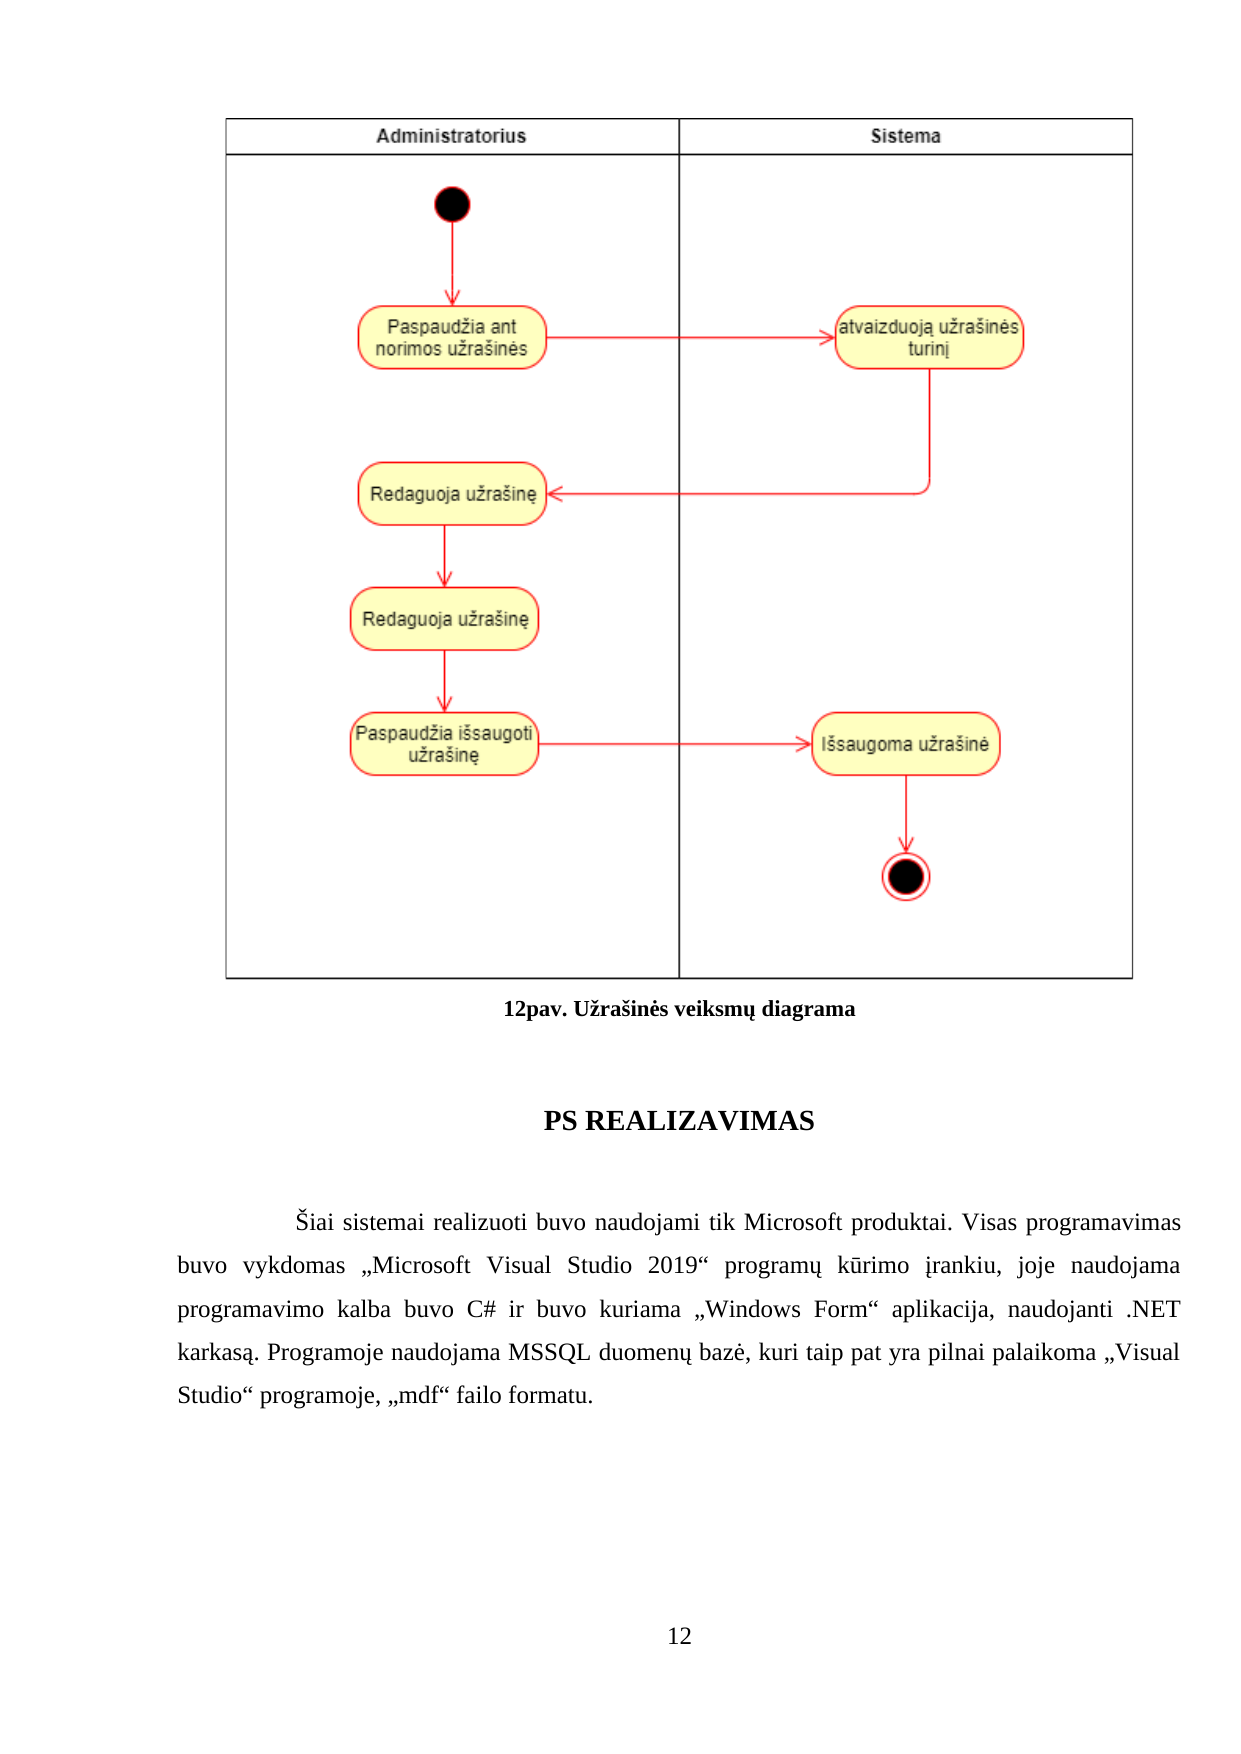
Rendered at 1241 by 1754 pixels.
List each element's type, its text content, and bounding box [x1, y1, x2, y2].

text Šiai sistemai realizuoti buvo naudojami tik Microsoft produktai. Visas programavimas buvo vykdomas „Microsoft Visual Studio 2019“ programų kūrimo įrankiu, joje naudojama programavimo kalba buvo C# ir buvo kuriama „Windows Form“ aplikacija, naudojanti .NET karkasą. Programoje naudojama MSSQL duomenų bazė, kuri taip pat yra pilnai palaikoma „Visual Studio“ programoje, „mdf“ failo formatu. [177, 1207, 1182, 1409]
text 12pav. Užrašinės veiksmų diagrama [177, 995, 1182, 1021]
text PS REALIZAVIMAS [177, 1103, 1182, 1136]
picture [225, 118, 1134, 981]
